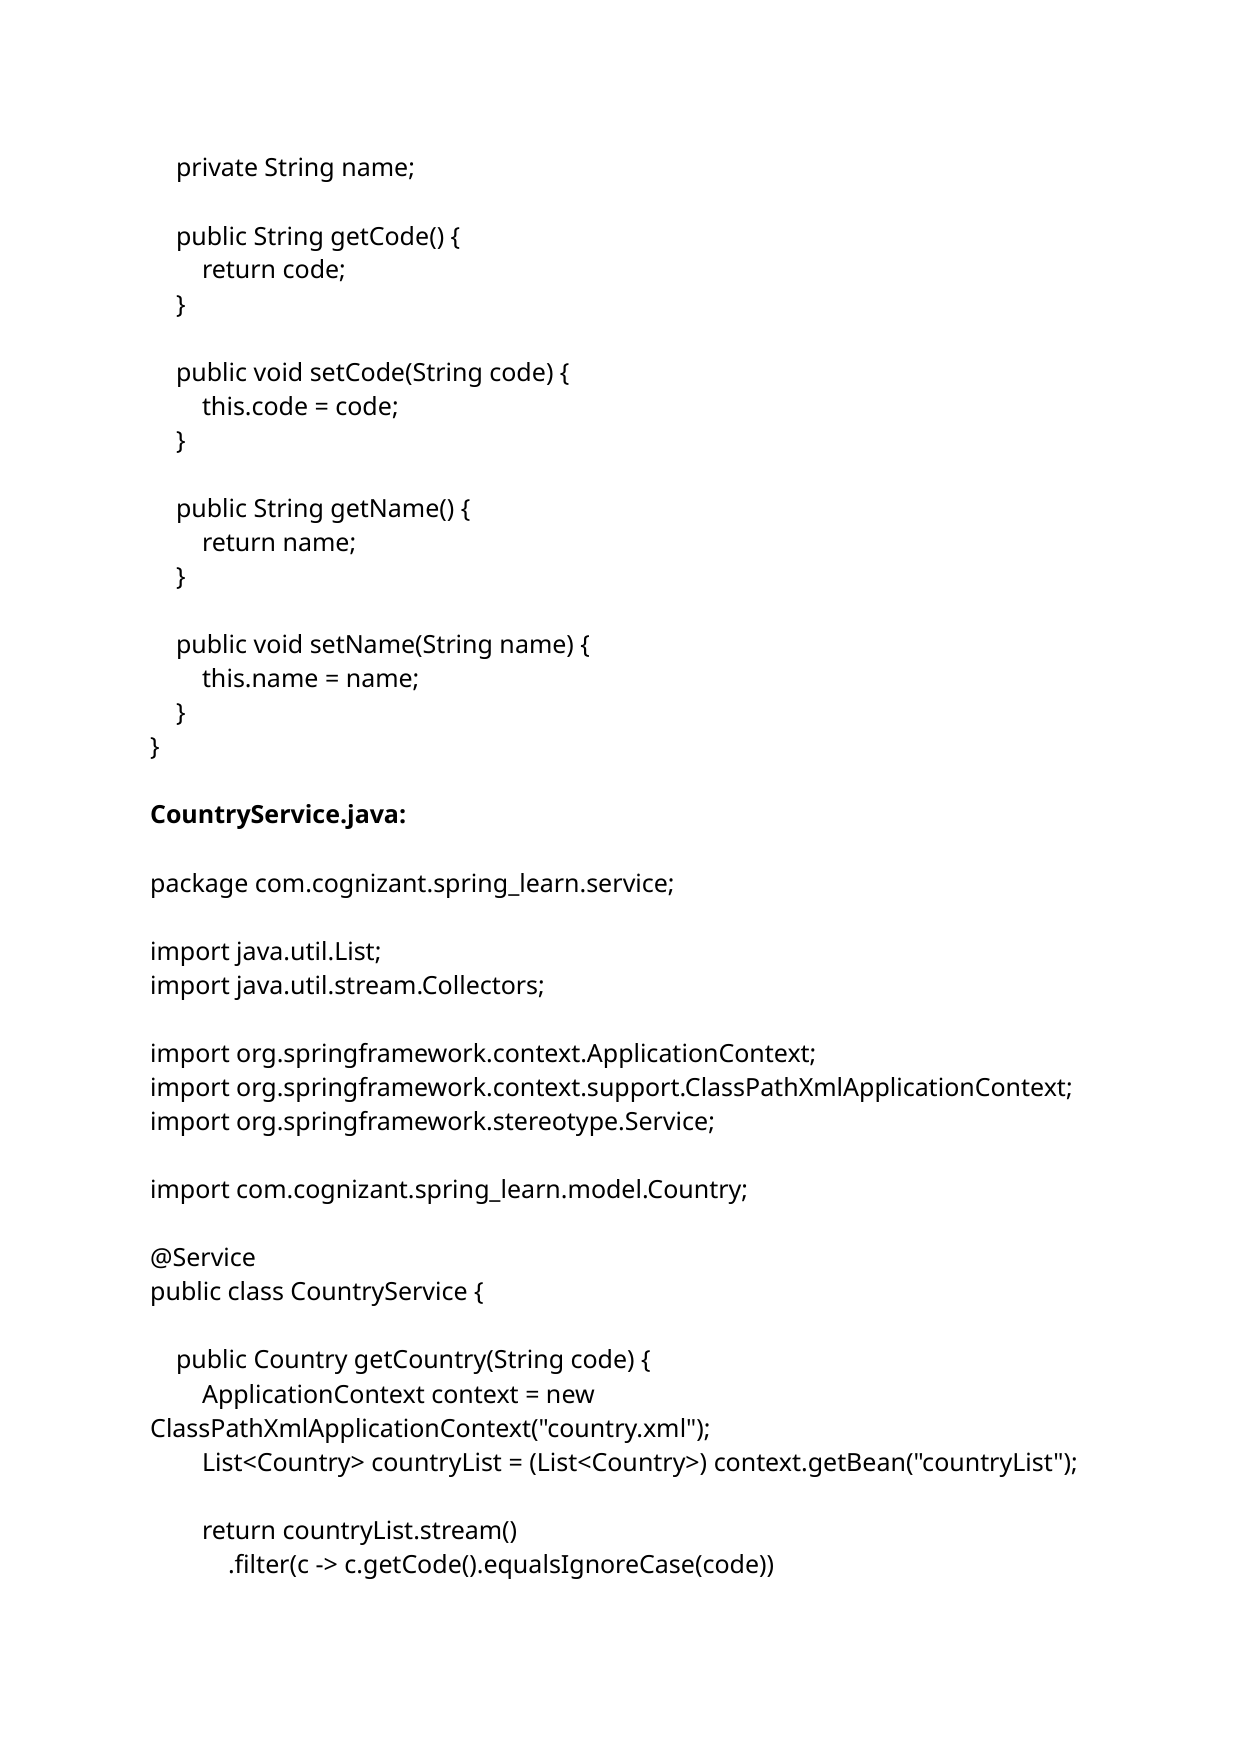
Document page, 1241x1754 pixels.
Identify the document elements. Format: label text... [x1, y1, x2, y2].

text this.code = code; [150, 388, 1090, 422]
text } [150, 729, 1090, 763]
text package com.cognizant.spring_learn.service; [150, 865, 1090, 899]
text import java.util.List; [150, 933, 1090, 967]
text } [150, 695, 1090, 729]
text ApplicationContext context = new ClassPathXmlApplicationContext("country.xml"); [150, 1376, 1090, 1444]
text return countryList.stream() [150, 1512, 1090, 1547]
text List<Country> countryList = (List<Country>) context.getBean("countryList"); [150, 1444, 1090, 1478]
text public void setName(String name) { [150, 627, 1090, 661]
text CountryService.java: [150, 797, 1090, 831]
text import org.springframework.stereotype.Service; [150, 1104, 1090, 1138]
text public Country getCountry(String code) { [150, 1342, 1090, 1376]
text import com.cognizant.spring_learn.model.Country; [150, 1172, 1090, 1206]
text return name; [150, 525, 1090, 559]
text import java.util.stream.Collectors; [150, 967, 1090, 1002]
text import org.springframework.context.support.ClassPathXmlApplicationContext; [150, 1070, 1090, 1104]
text public class CountryService { [150, 1274, 1090, 1308]
text public void setCode(String code) { [150, 354, 1090, 388]
text public String getCode() { [150, 218, 1090, 252]
text public String getName() { [150, 491, 1090, 525]
text private String name; [150, 150, 1090, 184]
text .filter(c -> c.getCode().equalsIgnoreCase(code)) [150, 1547, 1090, 1581]
text import org.springframework.context.ApplicationContext; [150, 1036, 1090, 1070]
text return code; [150, 252, 1090, 286]
text } [150, 422, 1090, 457]
text this.name = name; [150, 661, 1090, 695]
text } [150, 559, 1090, 593]
text @Service [150, 1240, 1090, 1274]
text } [150, 286, 1090, 320]
